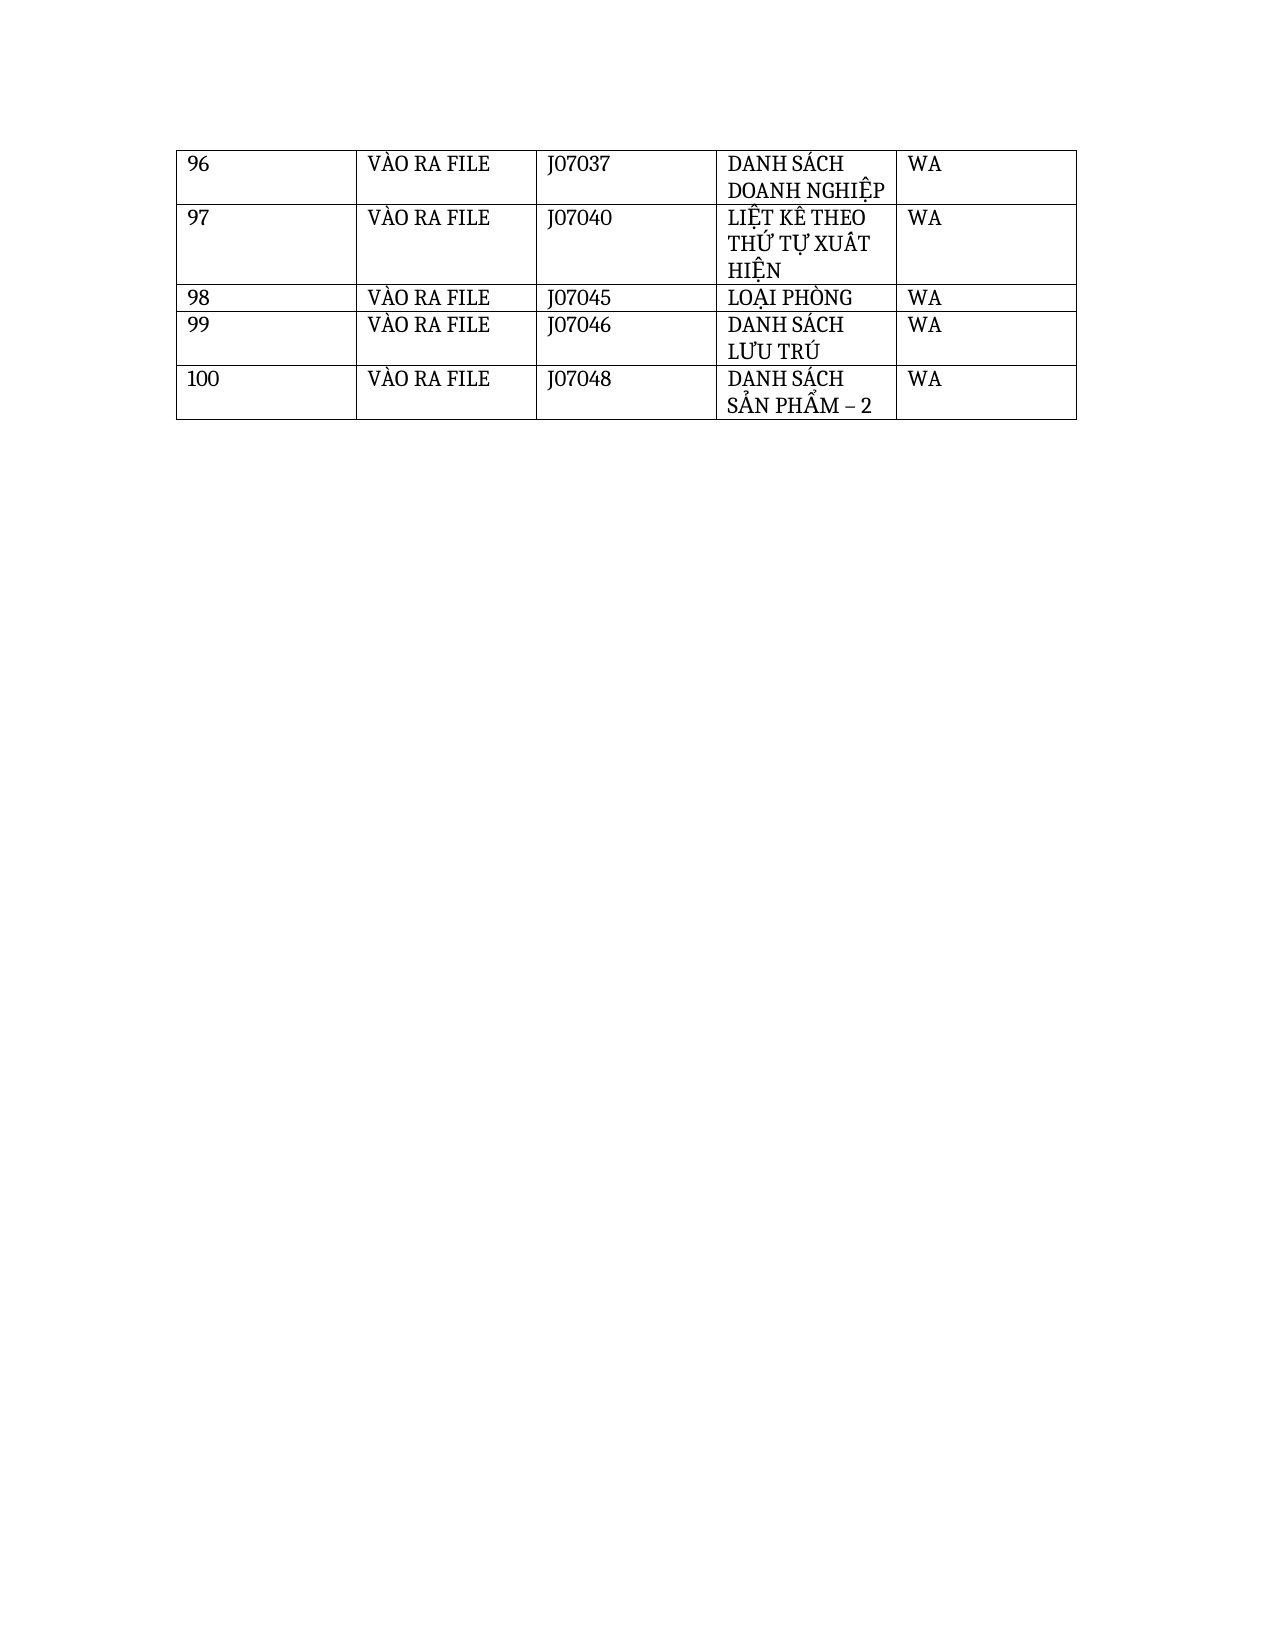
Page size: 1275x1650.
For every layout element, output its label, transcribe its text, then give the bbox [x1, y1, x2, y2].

table_cell VÀO RA FILE [357, 151, 536, 204]
table_cell 96 [177, 151, 356, 204]
table_cell WA [897, 366, 1076, 419]
table_cell WA [897, 205, 1076, 284]
table_cell J07037 [537, 151, 716, 204]
table_cell DANH SÁCH SẢN PHẨM – 2 [717, 366, 896, 419]
table_cell VÀO RA FILE [357, 312, 536, 365]
table_cell 100 [177, 366, 356, 419]
table_cell J07048 [537, 366, 716, 419]
table_cell J07040 [537, 205, 716, 284]
table_cell VÀO RA FILE [357, 366, 536, 419]
table_cell WA [897, 312, 1076, 365]
table_cell J07046 [537, 312, 716, 365]
table_cell VÀO RA FILE [357, 285, 536, 311]
table_cell WA [897, 285, 1076, 311]
table_cell 97 [177, 205, 356, 284]
table_cell WA [897, 151, 1076, 204]
table_cell LIỆT KÊ THEO THỨ TỰ XUẤT HIỆN [717, 205, 896, 284]
table_cell DANH SÁCH DOANH NGHIỆP [717, 151, 896, 204]
table_cell VÀO RA FILE [357, 205, 536, 284]
table_cell LOẠI PHÒNG [717, 285, 896, 311]
table_cell 98 [177, 285, 356, 311]
table_cell 99 [177, 312, 356, 365]
table_cell J07045 [537, 285, 716, 311]
table_cell DANH SÁCH LƯU TRÚ [717, 312, 896, 365]
